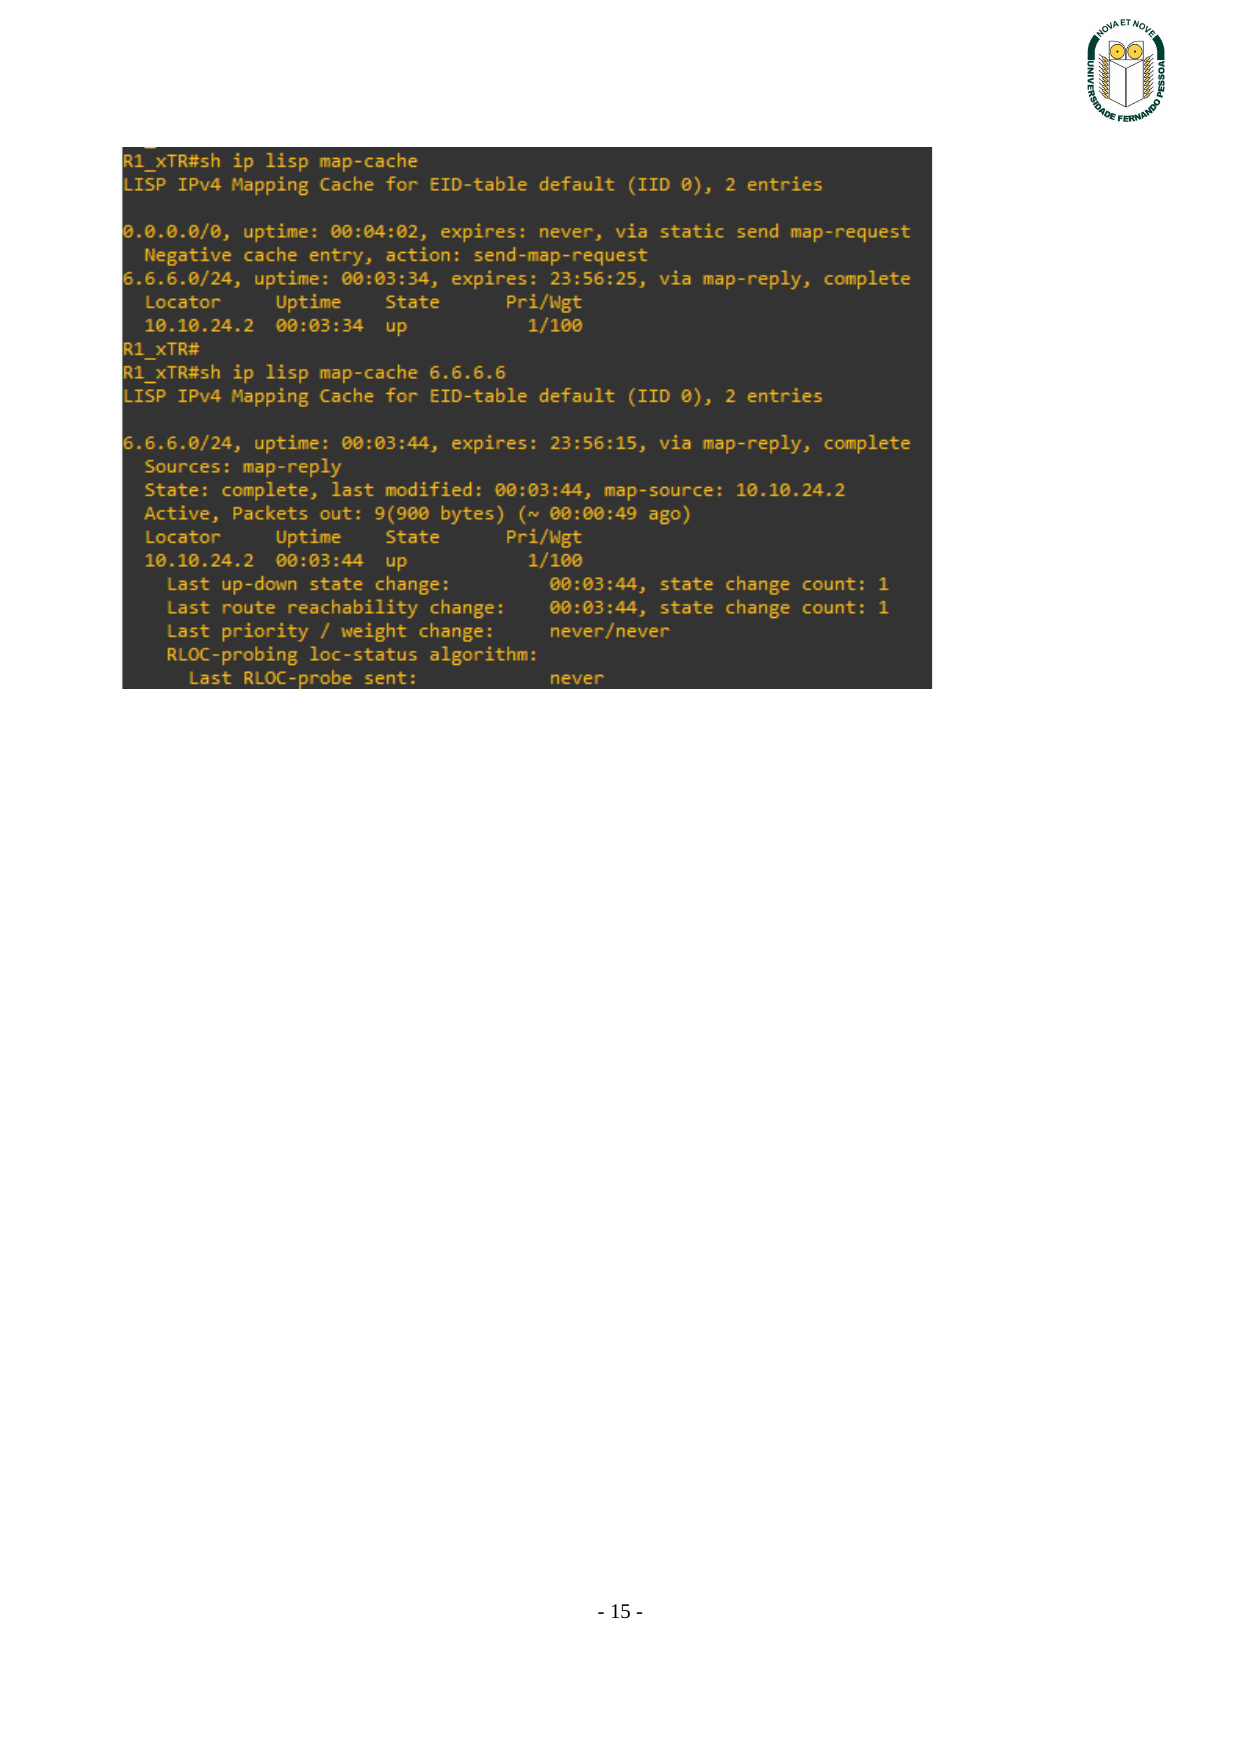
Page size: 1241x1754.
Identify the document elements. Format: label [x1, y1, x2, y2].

picture [1086, 18, 1165, 122]
picture [118, 147, 933, 689]
